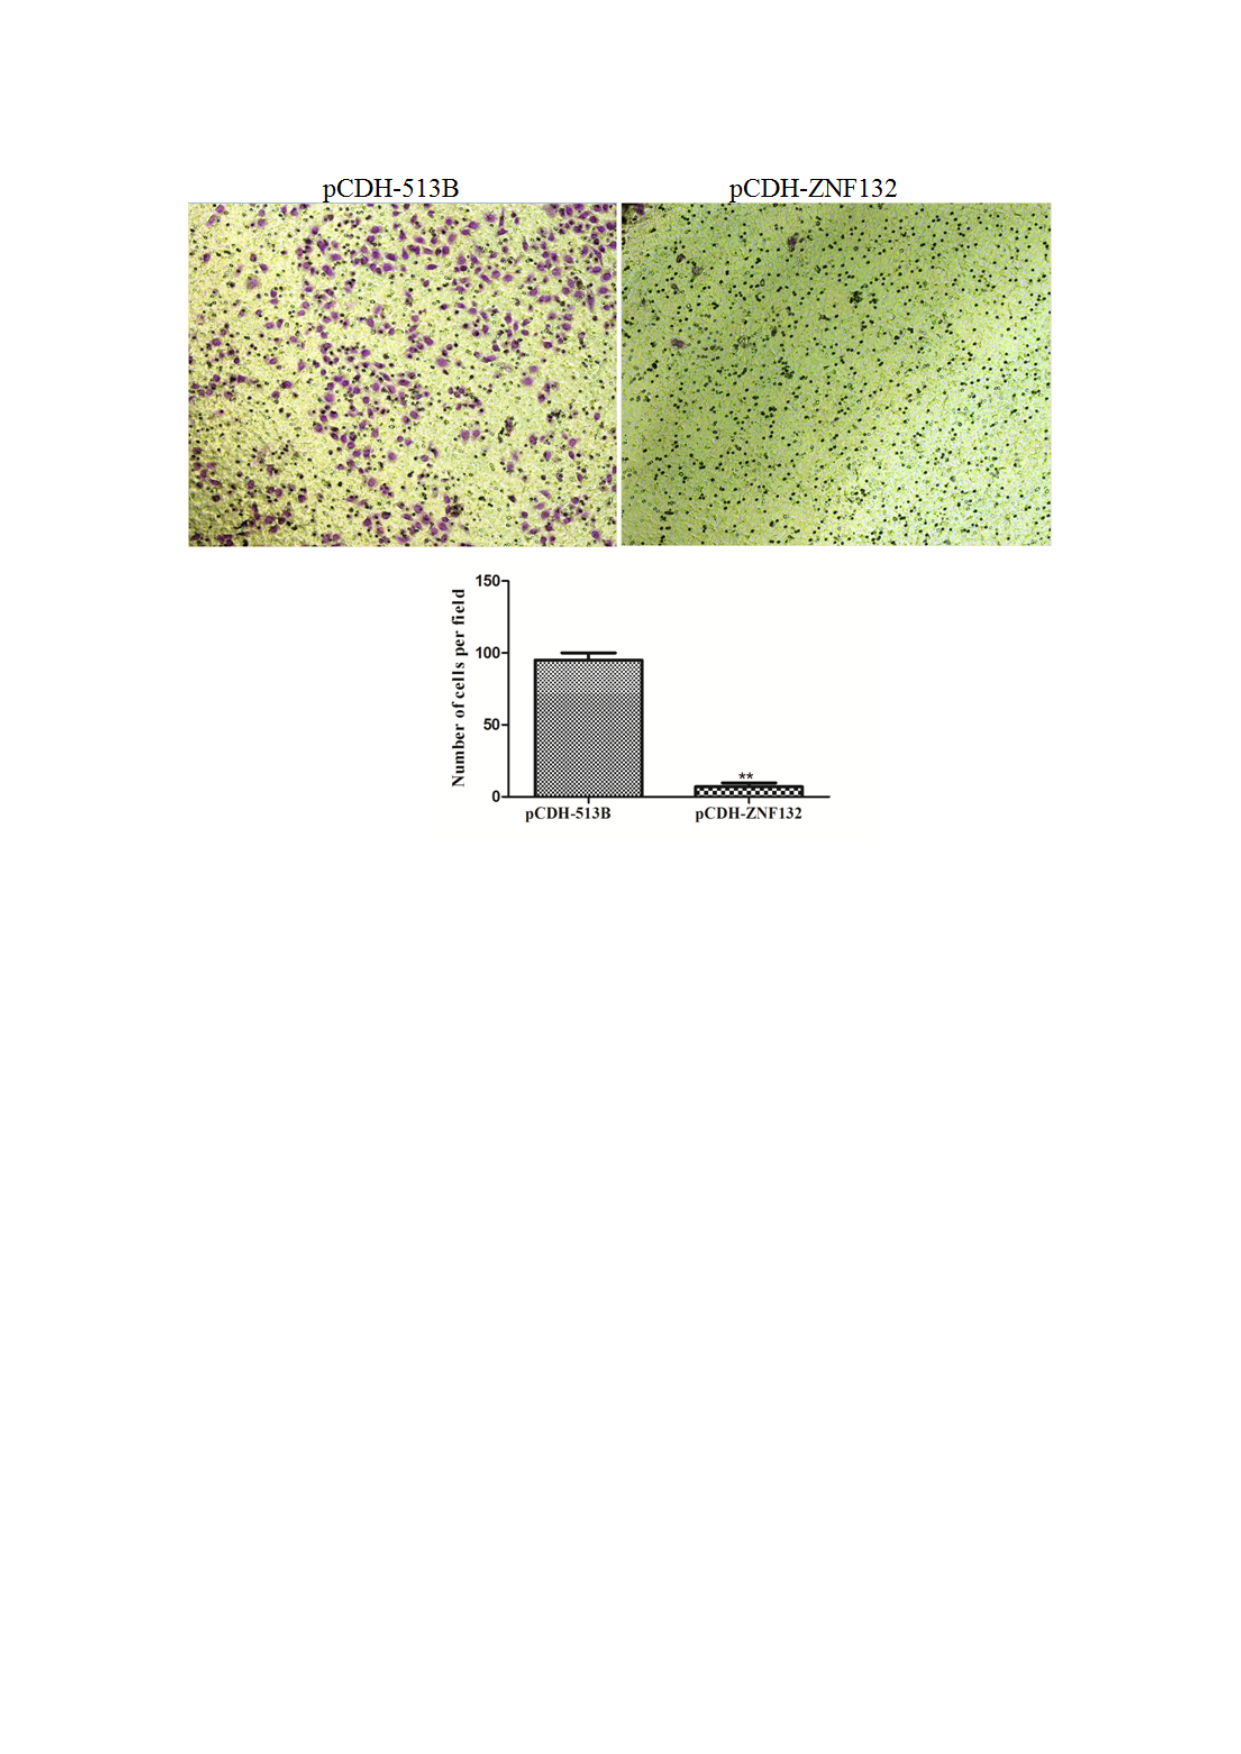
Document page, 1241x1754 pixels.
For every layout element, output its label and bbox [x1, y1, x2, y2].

picture [187, 162, 1053, 837]
